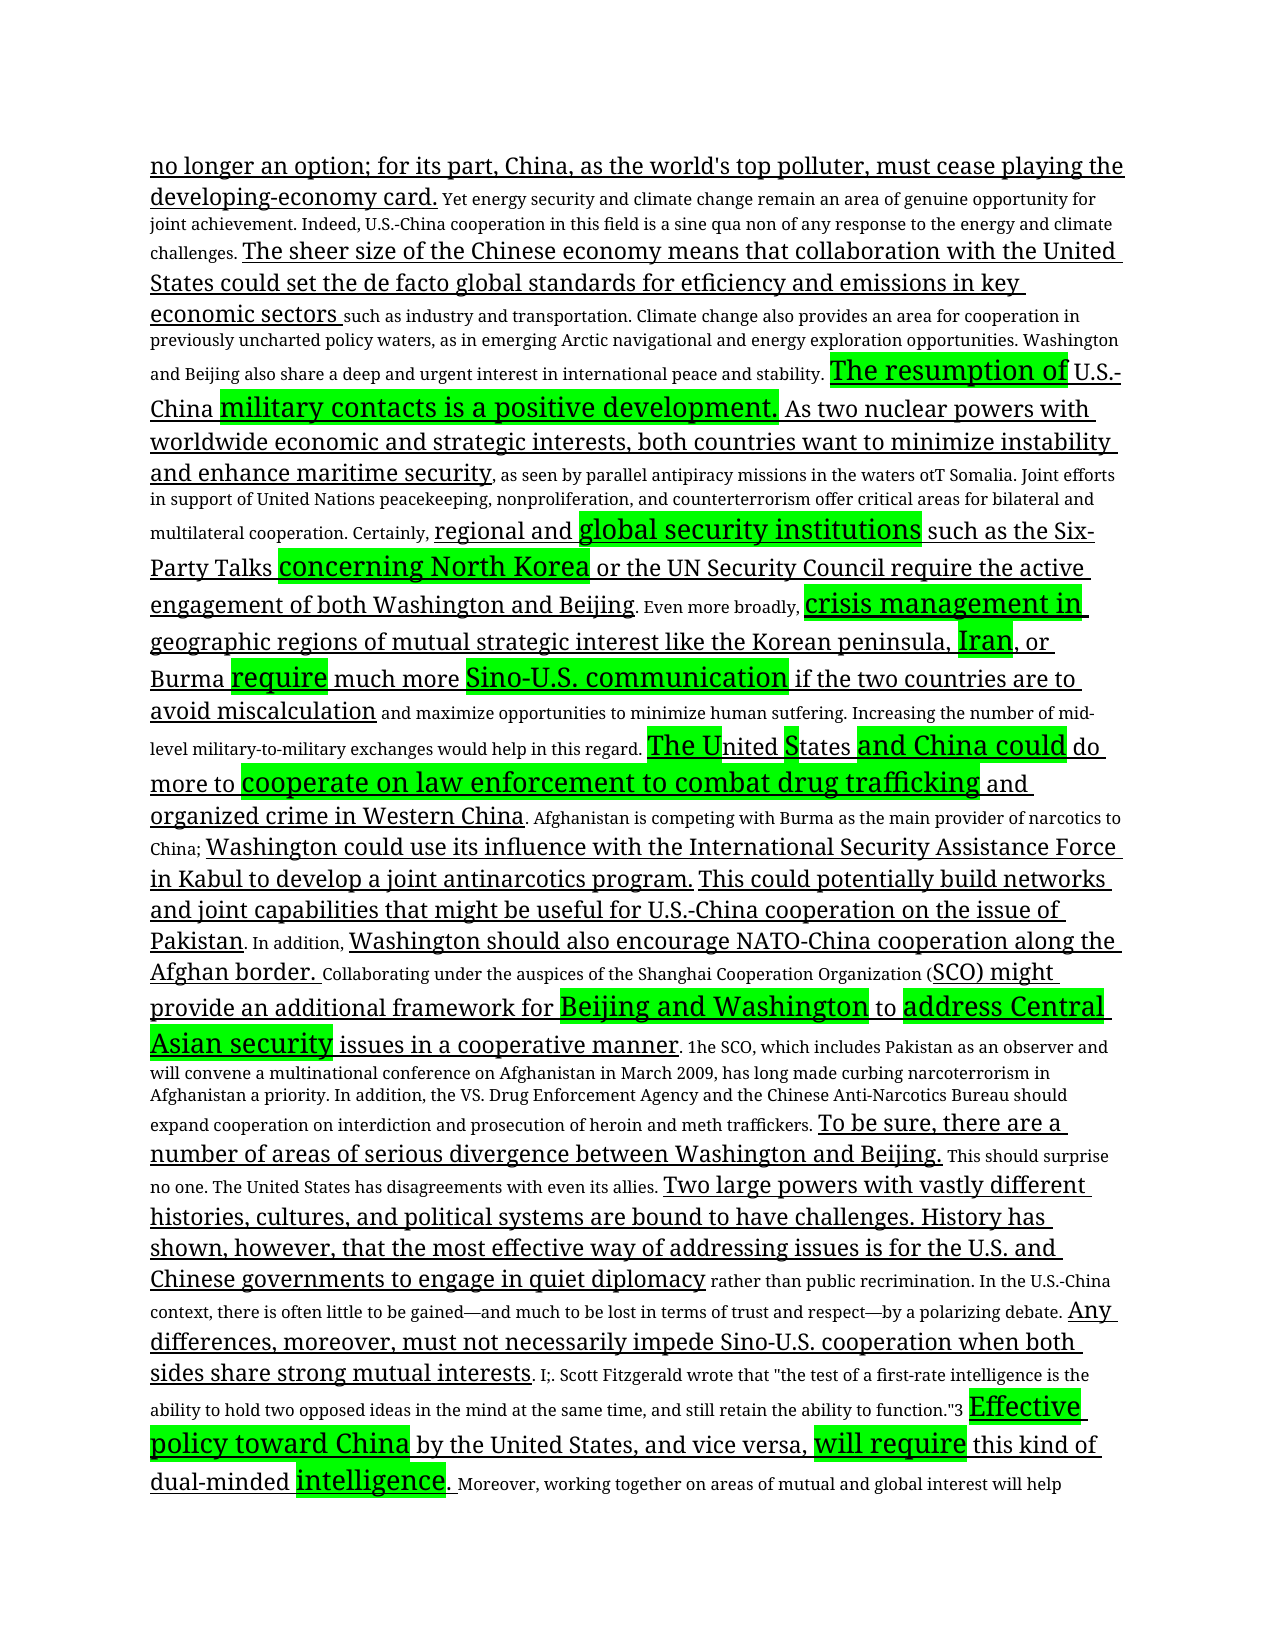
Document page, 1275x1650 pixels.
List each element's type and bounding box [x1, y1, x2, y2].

text [150, 178, 1125, 1498]
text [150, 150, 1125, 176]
